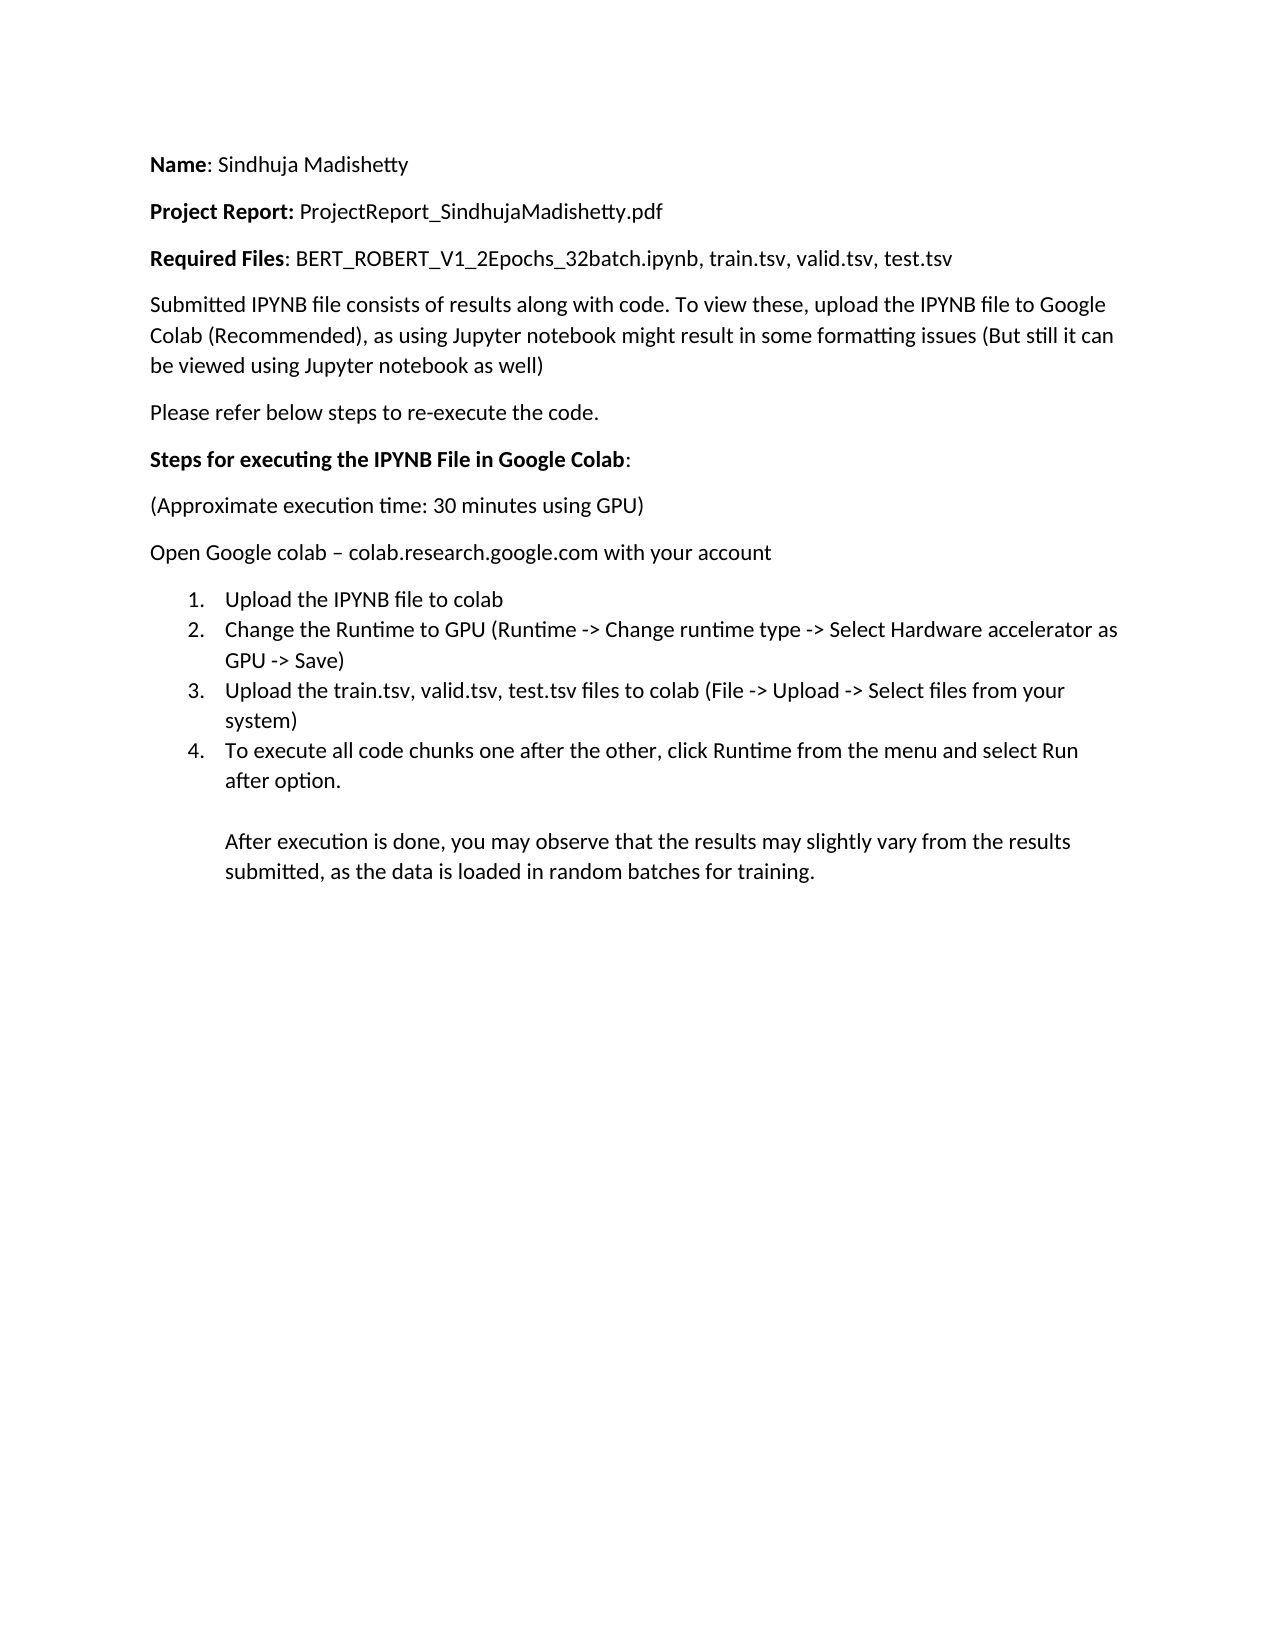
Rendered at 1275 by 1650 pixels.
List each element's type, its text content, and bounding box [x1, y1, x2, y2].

list To execute all code chunks one after the other, click Runtime from the menu and select Run after option. [187, 736, 1125, 795]
text Steps for executing the IPYNB File in Google Colab: [150, 445, 1125, 473]
list Upload the train.tsv, valid.tsv, test.tsv files to colab (File -> Upload -> Select files from your system) [187, 676, 1125, 734]
text Project Report: ProjectReport_SindhujaMadishetty.pdf [150, 197, 1125, 225]
list Upload the IPYNB file to colab [187, 585, 1125, 613]
text Name: Sindhuja Madishetty [150, 150, 1125, 178]
text (Approximate execution time: 30 minutes using GPU) [150, 492, 1125, 520]
text Open Google colab – colab.research.google.com with your account [150, 538, 1125, 567]
text Submitted IPYNB file consists of results along with code. To view these, upload the IPYNB file to Google Colab (Recommended), as using Jupyter notebook might result in some formatting issues (But still it can be viewed using Jupyter notebook as well) [150, 291, 1125, 379]
list After execution is done, you may observe that the results may slightly vary from the results submitted, as the data is loaded in random batches for training. [225, 827, 1125, 885]
text Required Files: BERT_ROBERT_V1_2Epochs_32batch.ipynb, train.tsv, valid.tsv, test.tsv [150, 244, 1125, 272]
text Please refer below steps to re-execute the code. [150, 398, 1125, 426]
list Change the Runtime to GPU (Runtime -> Change runtime type -> Select Hardware accelerator as GPU -> Save) [187, 616, 1125, 674]
